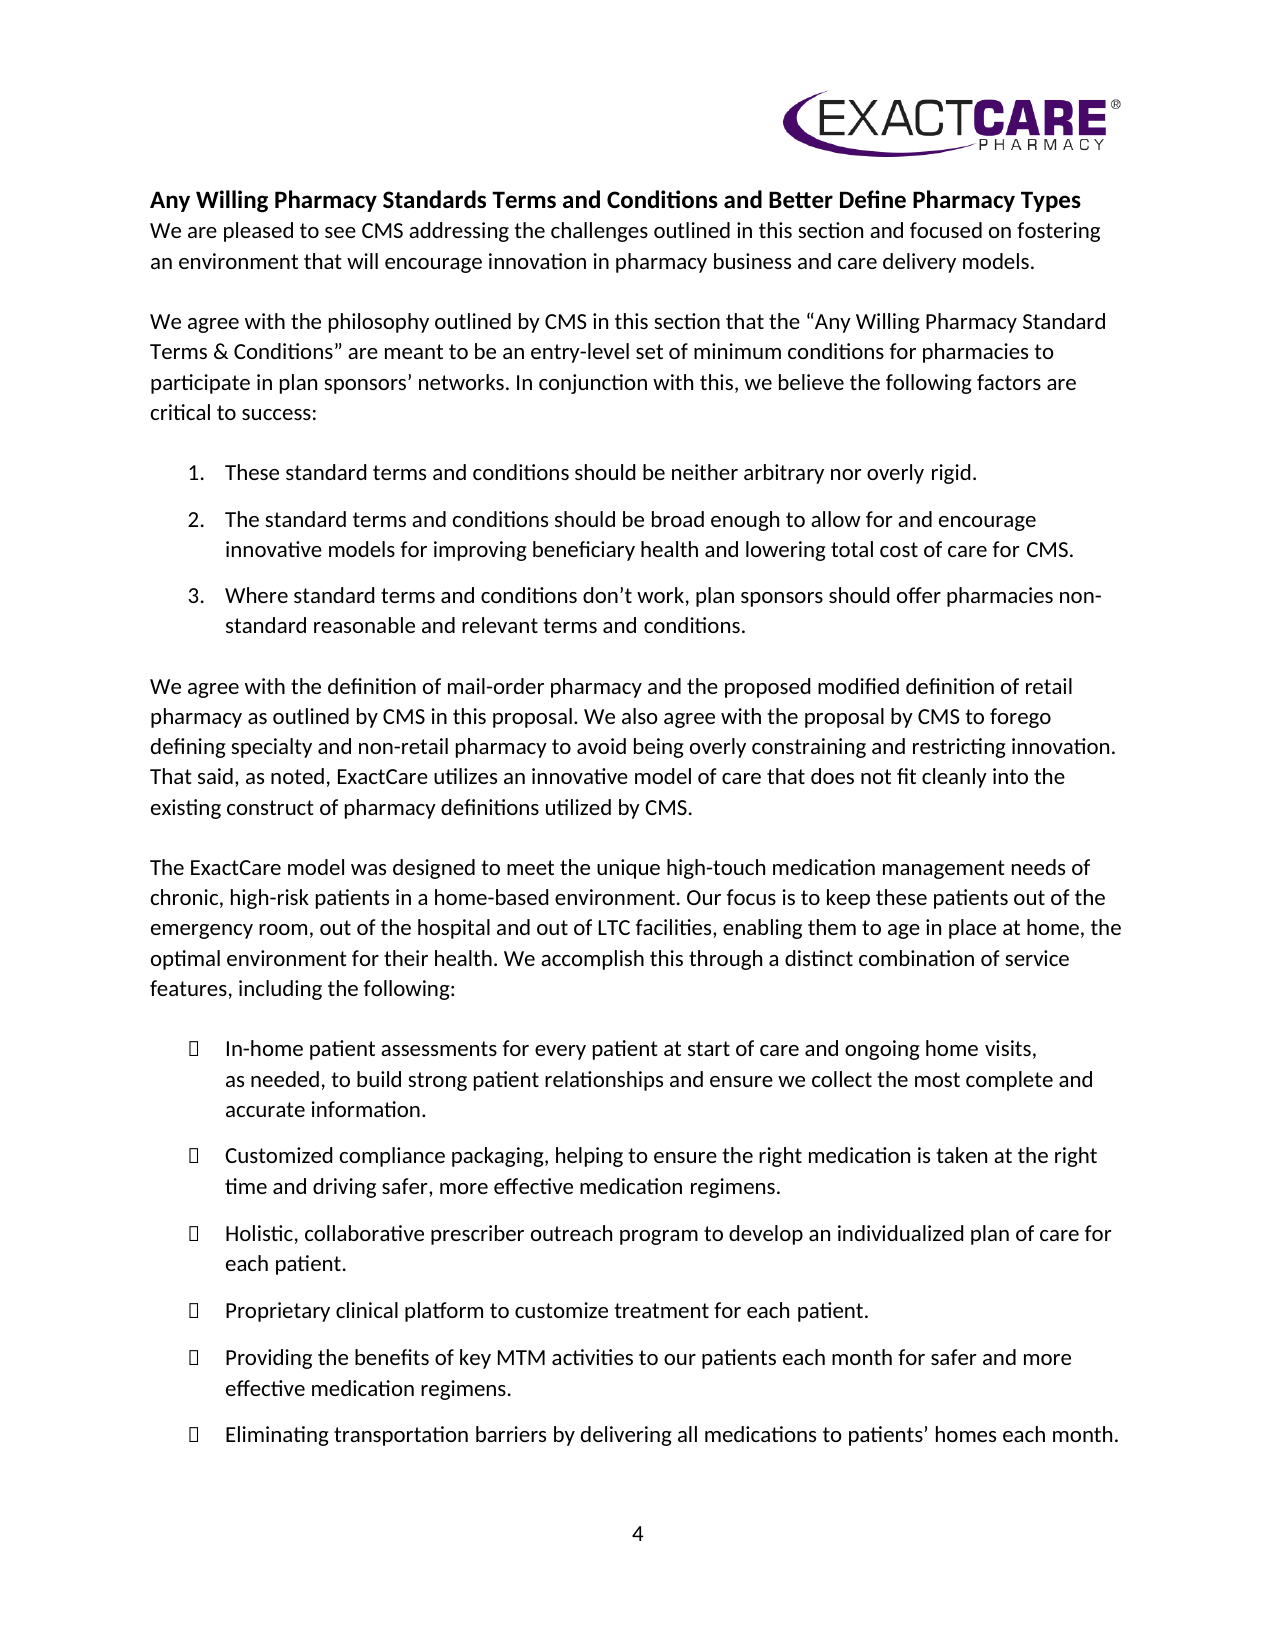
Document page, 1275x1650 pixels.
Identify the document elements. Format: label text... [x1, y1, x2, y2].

text as needed, to build strong patient relationships and ensure we collect the most complete and accurate information. [225, 1065, 1097, 1123]
list In-home patient assessments for every patient at start of care and ongoing home visits, [187, 1034, 1135, 1063]
list Providing the benefits of key MTM activities to our patients each month for safer and more effective medication regimens. [187, 1343, 1074, 1402]
list Where standard terms and conditions don’t work, plan sponsors should offer pharmacies non- standard reasonable and relevant terms and conditions. [187, 581, 1105, 639]
list Eliminating transportation barriers by delivering all medications to patients’ homes each month. [187, 1421, 1135, 1449]
list These standard terms and conditions should be neither arbitrary nor overly rigid. [187, 458, 1135, 486]
text We agree with the philosophy outlined by CMS in this section that the “Any Willing Pharmacy Standard Terms & Conditions” are meant to be an entry-level set of minimum conditions for pharmacies to participate in plan sponsors’ networks. In conjunction with this, we believe the following factors are critical to success: [150, 307, 1110, 426]
list Proprietary clinical platform to customize treatment for each patient. [187, 1296, 1135, 1324]
text The ExactCare model was designed to meet the unique high-touch medication management needs of chronic, high-risk patients in a home-based environment. Our focus is to keep these patients out of the emergency room, out of the hospital and out of LTC facilities, enabling them to age in place at home, the optimal environment for their health. We accomplish this through a distinct combination of service features, including the following: [150, 853, 1126, 1002]
list Holistic, collaborative prescriber outreach program to develop an individualized plan of care for each patient. [187, 1219, 1114, 1277]
list The standard terms and conditions should be broad enough to allow for and encourage innovative models for improving beneficiary health and lowering total cost of care for CMS. [187, 505, 1075, 563]
text We agree with the definition of mail-order pharmacy and the proposed modified definition of retail pharmacy as outlined by CMS in this proposal. We also agree with the proposal by CMS to forego defining specialty and non-retail pharmacy to avoid being overly constraining and restricting innovation. That said, as noted, ExactCare utilizes an innovative model of care that does not fit cleanly into the existing construct of pharmacy definitions utilized by CMS. [150, 672, 1121, 821]
text Any Willing Pharmacy Standards Terms and Conditions and Better Define Pharmacy Types We are pleased to see CMS addressing the challenges outlined in this section and focused on fostering an environment that will encourage innovation in pharmacy business and care delivery models. [150, 184, 1104, 275]
picture [778, 75, 1125, 172]
list Customized compliance packaging, helping to ensure the right medication is taken at the right time and driving safer, more effective medication regimens. [187, 1142, 1099, 1200]
